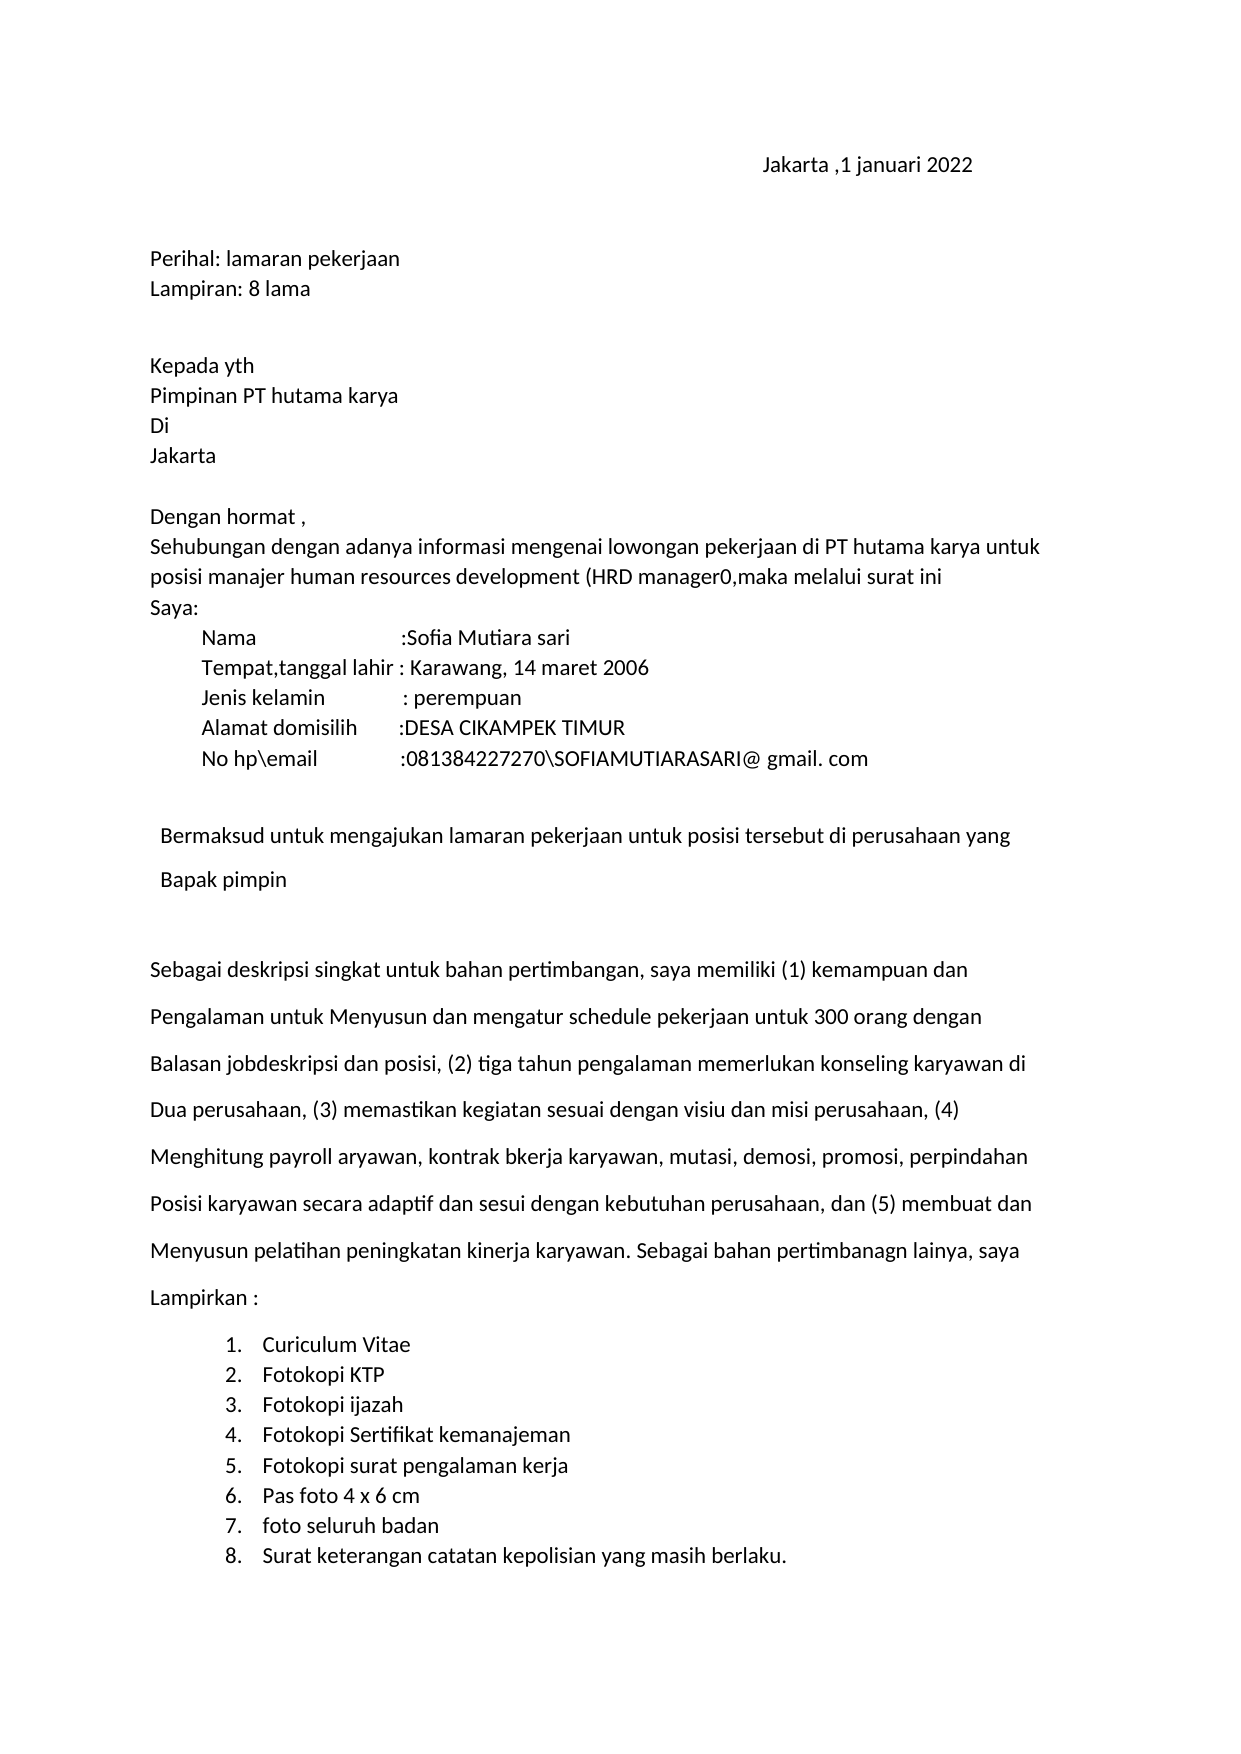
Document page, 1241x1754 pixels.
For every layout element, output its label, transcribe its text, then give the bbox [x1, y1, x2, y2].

text Tempat,tanggal lahir : Karawang, 14 maret 2006 [150, 653, 1090, 681]
text Dengan hormat , [150, 502, 1090, 530]
text Saya: [150, 593, 1090, 621]
text Lampirkan : [150, 1283, 1090, 1311]
text Menyusun pelatihan peningkatan kinerja karyawan. Sebagai bahan pertimbanagn lainya, saya [150, 1236, 1090, 1264]
list Fotokopi surat pengalaman kerja [225, 1451, 1090, 1479]
text Menghitung payroll aryawan, kontrak bkerja karyawan, mutasi, demosi, promosi, perpindahan [150, 1142, 1090, 1170]
list Fotokopi Sertifikat kemanajeman [225, 1421, 1090, 1448]
text Bapak pimpin [150, 866, 1090, 893]
text Lampiran: 8 lama [150, 274, 1090, 302]
text Sebagai deskripsi singkat untuk bahan pertimbangan, saya memiliki (1) kemampuan dan [150, 955, 1090, 983]
list Fotokopi ijazah [225, 1390, 1090, 1418]
text Sehubungan dengan adanya informasi mengenai lowongan pekerjaan di PT hutama karya untuk posisi manajer human resources development (HRD manager0,maka melalui surat ini [150, 532, 1090, 591]
list Fotokopi KTP [225, 1360, 1090, 1388]
text Jakarta ,1 januari 2022 [150, 150, 1090, 178]
text Di [150, 411, 1090, 439]
text Dua perusahaan, (3) memastikan kegiatan sesuai dengan visiu dan misi perusahaan, (4) [150, 1096, 1090, 1123]
list Curiculum Vitae [225, 1330, 1090, 1358]
text Perihal: lamaran pekerjaan [150, 244, 1090, 272]
text Jenis kelamin : perempuan [150, 683, 1090, 711]
text Alamat domisilih :DESA CIKAMPEK TIMUR [150, 713, 1090, 742]
text Kepada yth [150, 351, 1090, 379]
list Surat keterangan catatan kepolisian yang masih berlaku. [225, 1541, 1090, 1569]
text Jakarta [150, 442, 1090, 470]
text Bermaksud untuk mengajukan lamaran pekerjaan untuk posisi tersebut di perusahaan yang [150, 821, 1090, 849]
list Pas foto 4 x 6 cm [225, 1481, 1090, 1509]
text Pimpinan PT hutama karya [150, 381, 1090, 409]
text No hp\email :081384227270\SOFIAMUTIARASARI@ gmail. com [150, 744, 1090, 772]
text Balasan jobdeskripsi dan posisi, (2) tiga tahun pengalaman memerlukan konseling karyawan di [150, 1049, 1090, 1077]
list foto seluruh badan [225, 1511, 1090, 1539]
text Nama :Sofia Mutiara sari [150, 623, 1090, 651]
text Pengalaman untuk Menyusun dan mengatur schedule pekerjaan untuk 300 orang dengan [150, 1002, 1090, 1030]
text Posisi karyawan secara adaptif dan sesui dengan kebutuhan perusahaan, dan (5) membuat dan [150, 1189, 1090, 1217]
